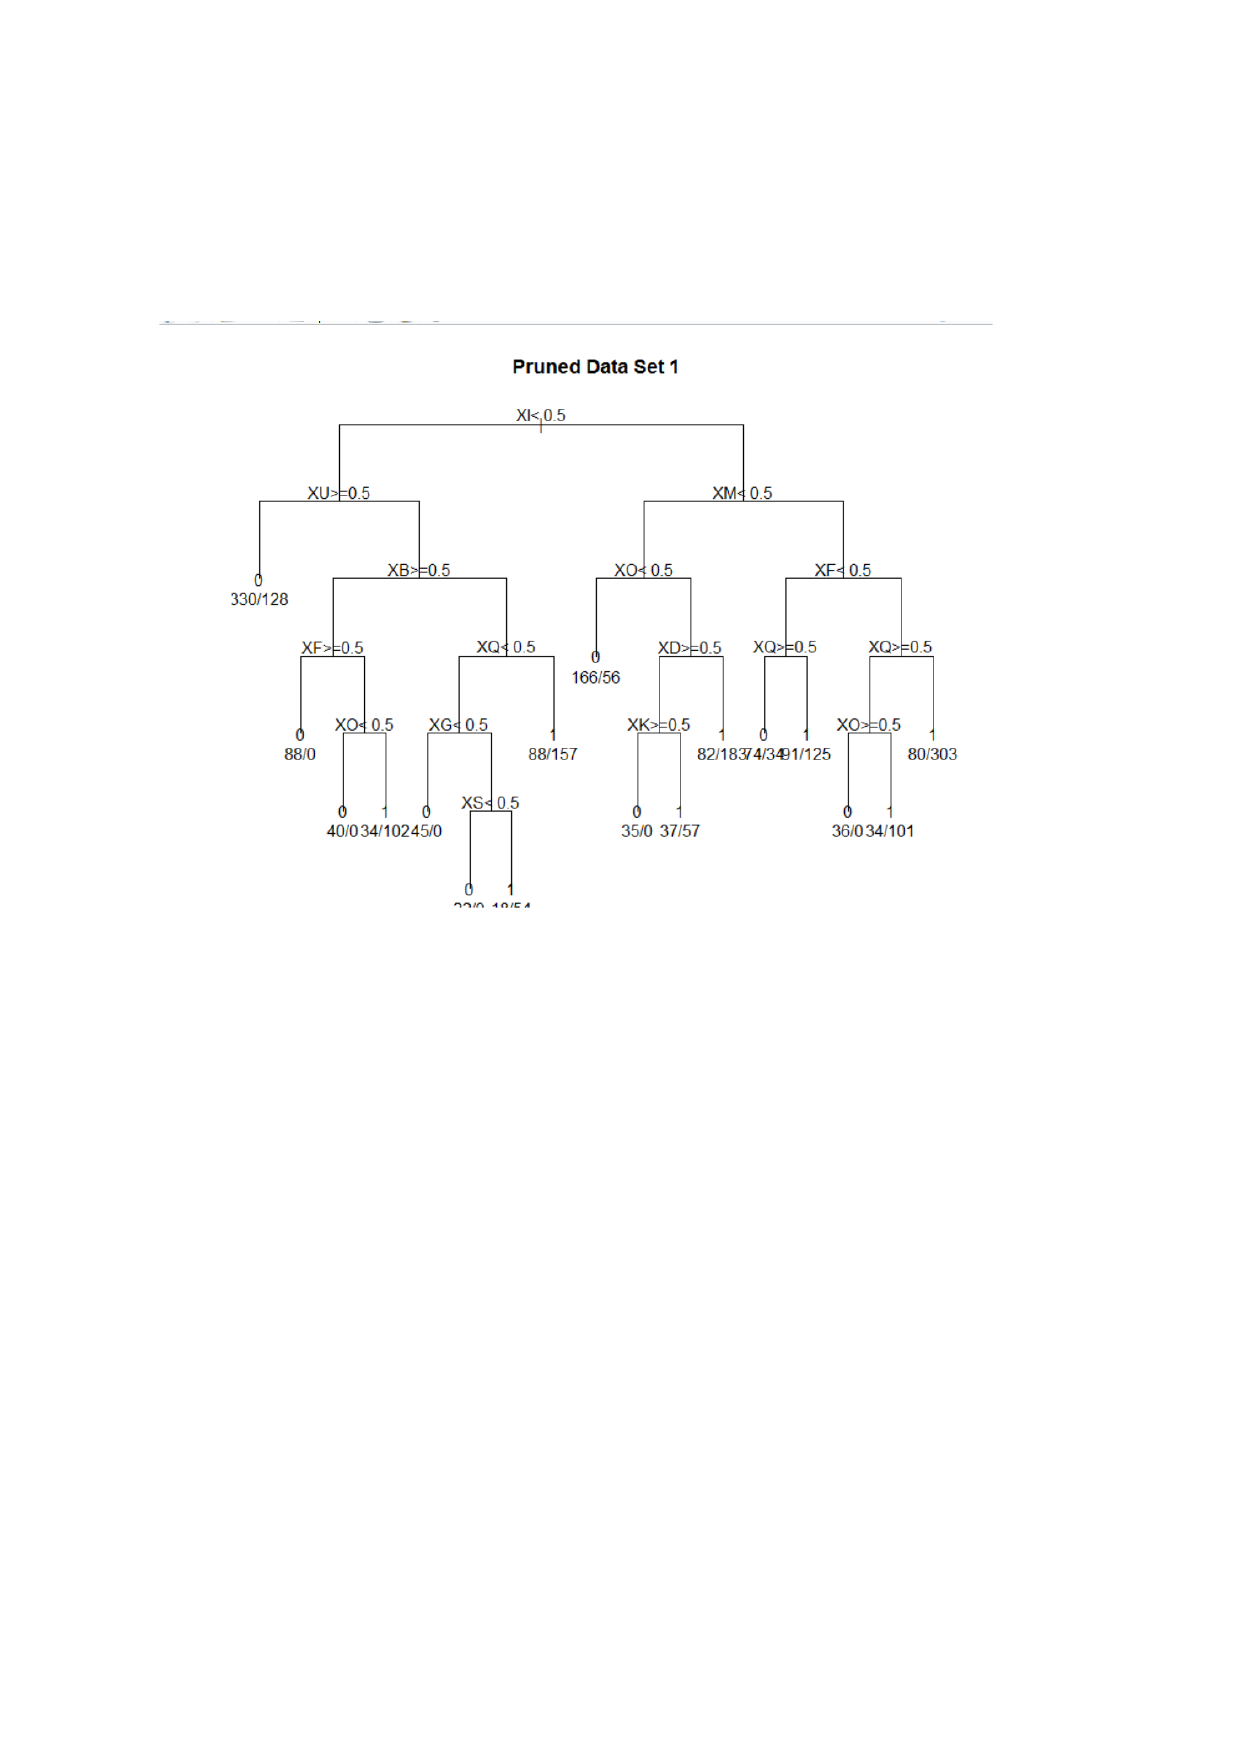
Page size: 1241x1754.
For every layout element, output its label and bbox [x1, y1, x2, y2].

table_header [150, 150, 1240, 1021]
picture [159, 321, 993, 924]
